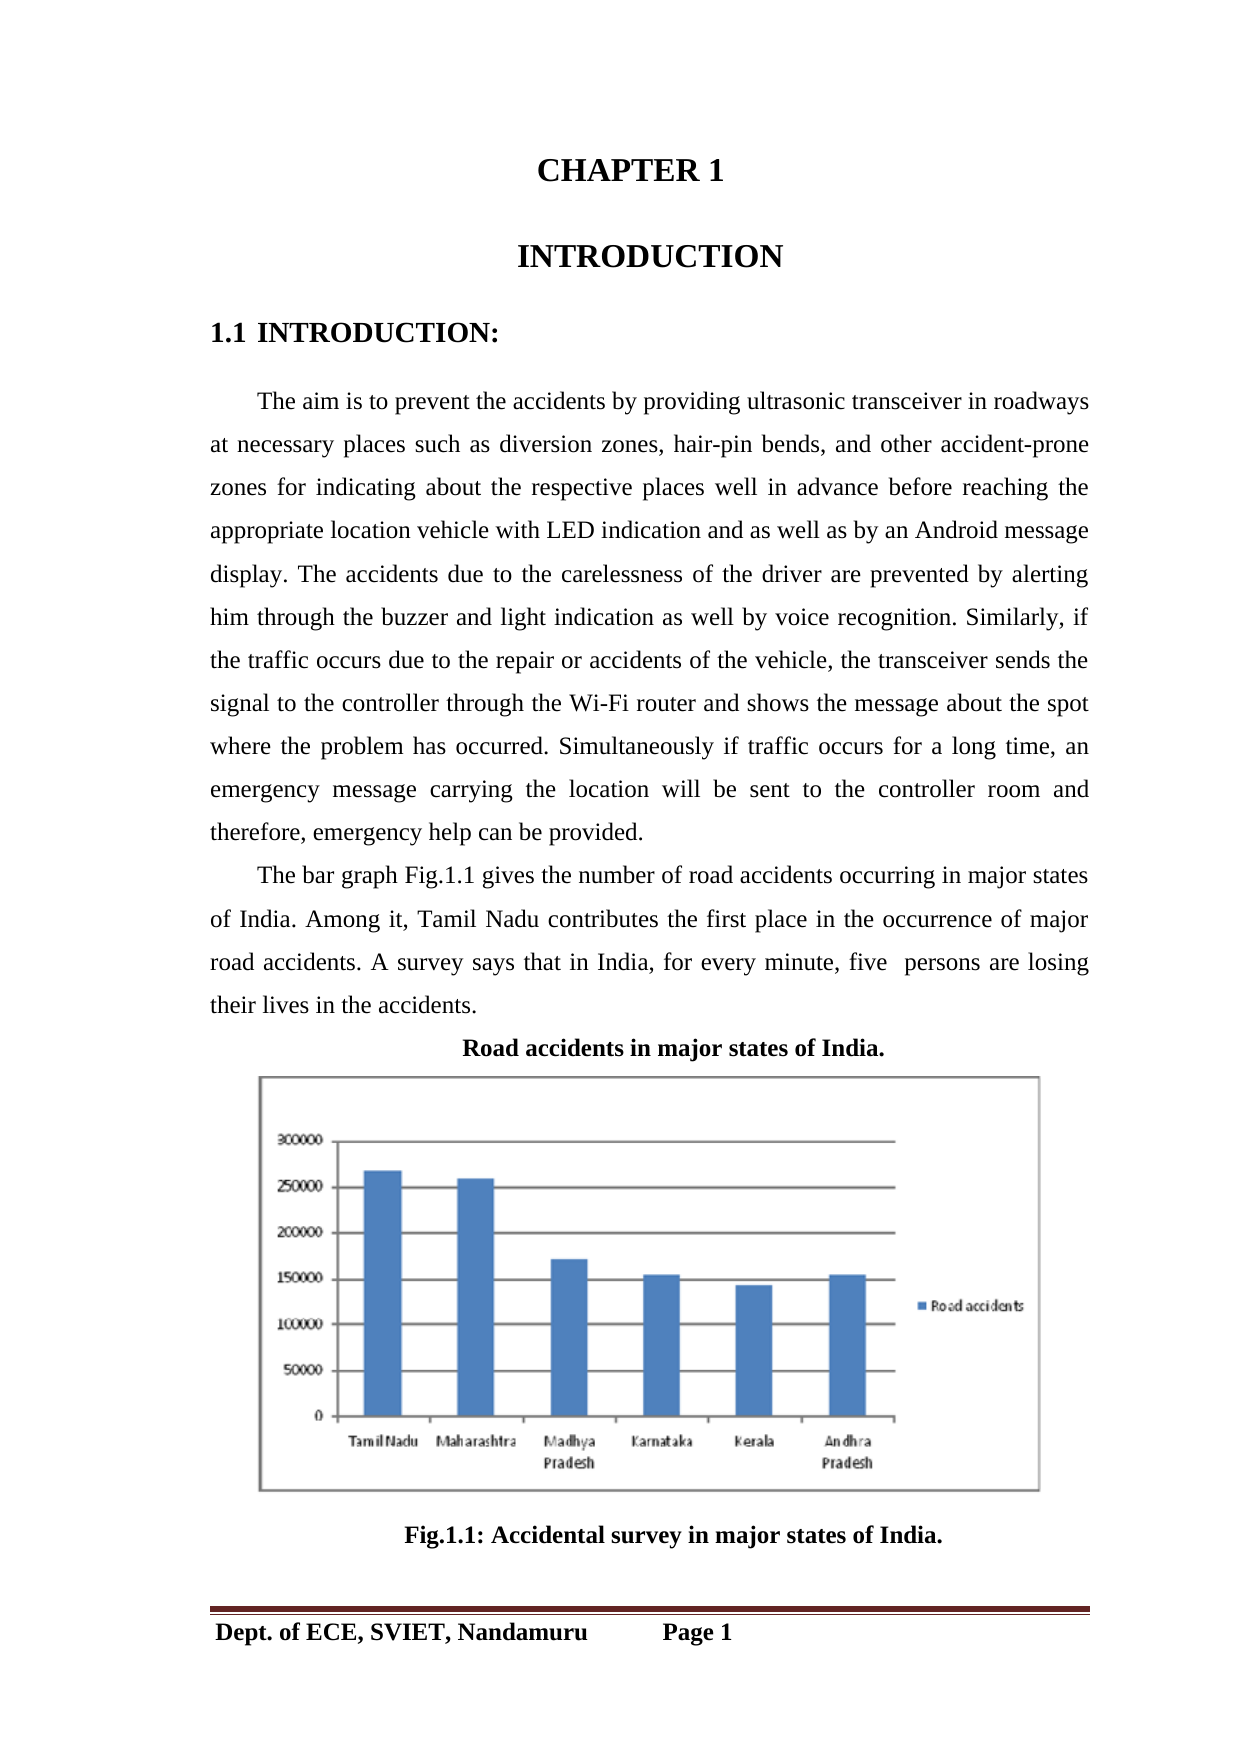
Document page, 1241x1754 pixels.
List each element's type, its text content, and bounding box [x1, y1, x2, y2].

list Road accidents in major states of India. [257, 1033, 1090, 1062]
text The bar graph Fig.1.1 gives the number of road accidents occurring in major states of India. Among it, Tamil Nadu contributes the first place in the occurrence of major road accidents. A survey says that in India, for every minute, five persons are losing their lives in the accidents. [210, 861, 1090, 1019]
picture [256, 1076, 1132, 1507]
text Dept. of ECE, SVIET, Nandamuru Page 1 [210, 1615, 1090, 1646]
text CHAPTER 1 [210, 150, 1090, 188]
list INTRODUCTION: [210, 315, 1090, 348]
text The aim is to prevent the accidents by providing ultrasonic transceiver in roadways at necessary places such as diversion zones, hair-pin bends, and other accident-prone zones for indicating about the respective places well in advance before reaching the appropriate location vehicle with LED indication and as well as by an Android message display. The accidents due to the carelessness of the driver are prevented by alerting him through the buzzer and light indication as well by voice recognition. Similarly, if the traffic occurs due to the repair or accidents of the vehicle, the transceiver sends the signal to the controller through the Wi-Fi router and shows the message about the spot where the problem has occurred. Simultaneously if traffic occurs for a long time, an emergency message carrying the location will be sent to the controller room and therefore, emergency help can be provided. [210, 386, 1090, 846]
text INTRODUCTION [210, 237, 1090, 275]
list Fig.1.1: Accidental survey in major states of India. [257, 1521, 1090, 1549]
